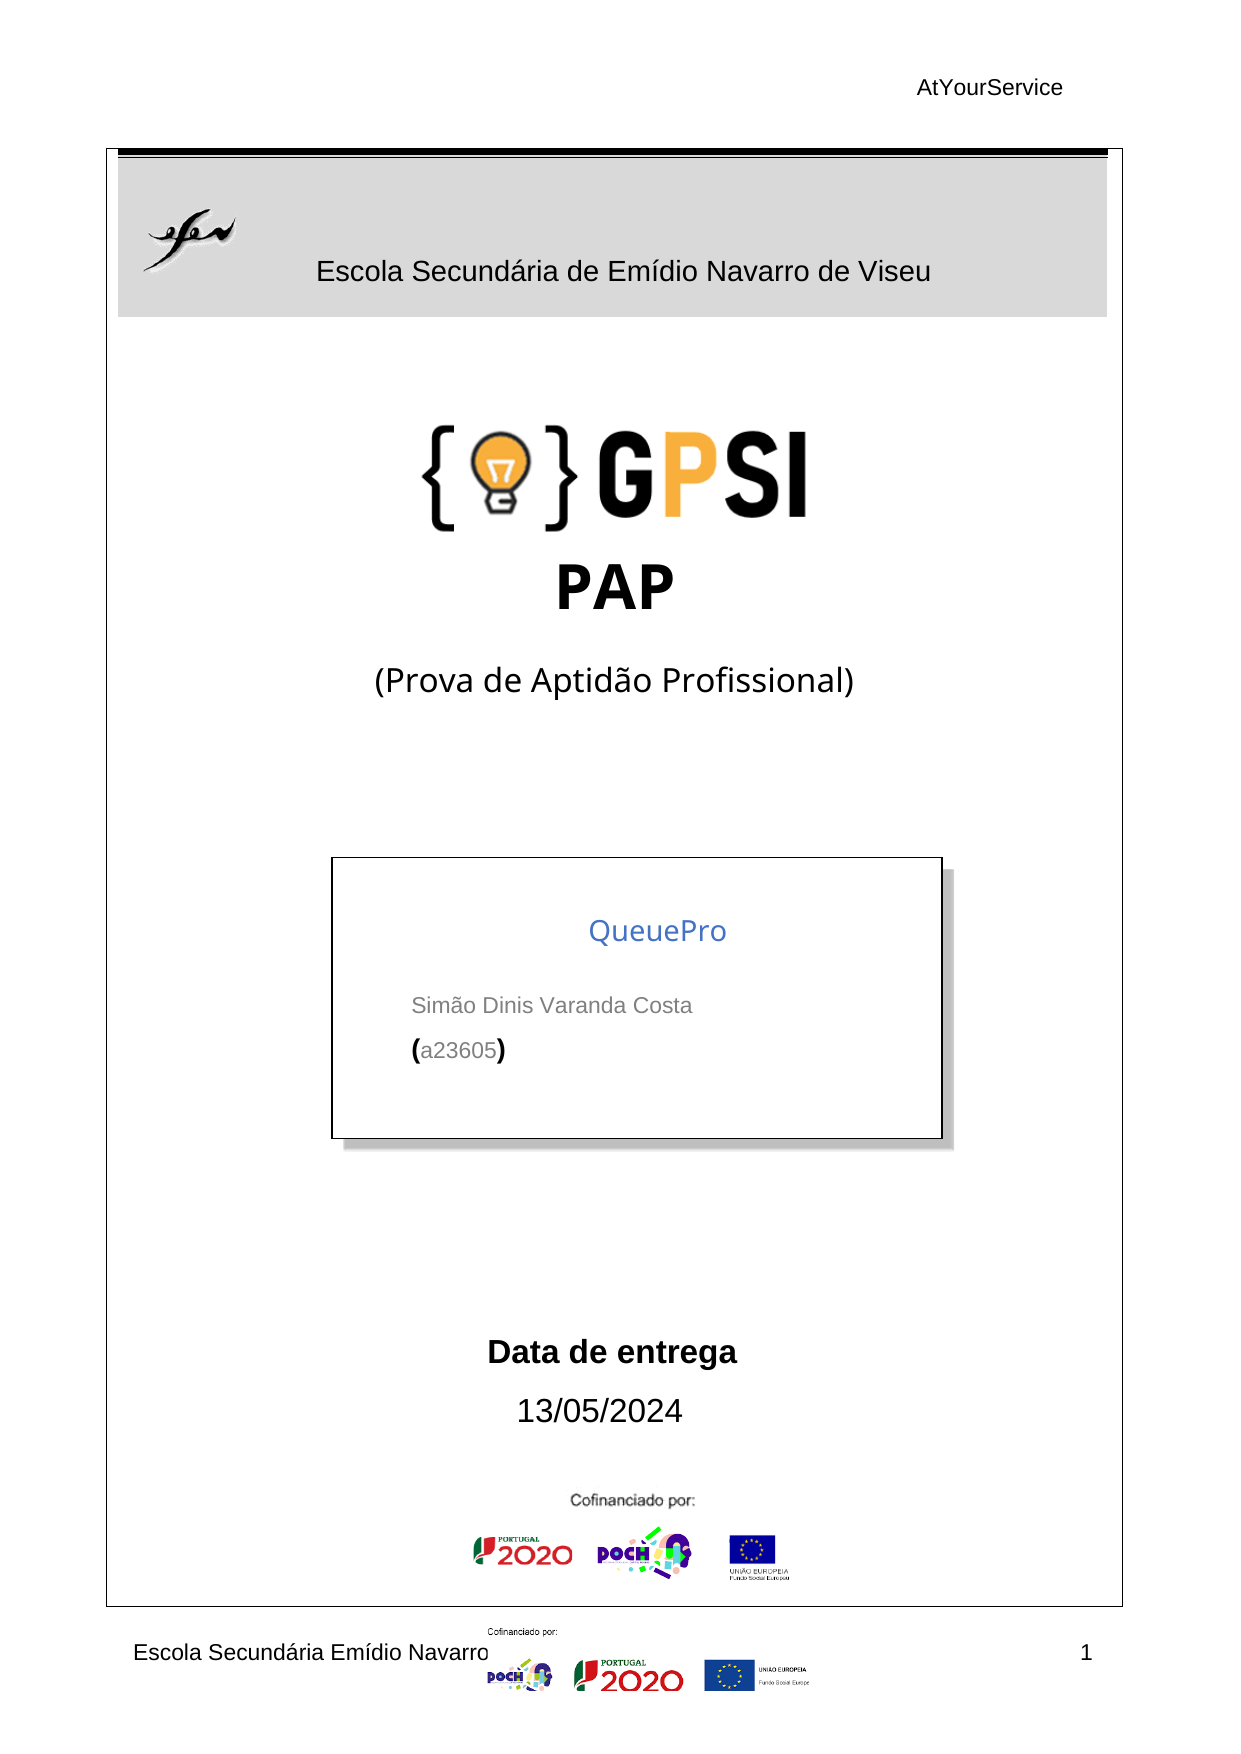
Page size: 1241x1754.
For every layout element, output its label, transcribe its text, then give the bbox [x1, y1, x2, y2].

picture [487, 1628, 810, 1691]
picture [597, 1525, 692, 1581]
picture [562, 1486, 718, 1515]
table_header PAP (Prova de Aptidão Profissional) Data de entrega 13/05/2024 [107, 149, 1122, 1606]
picture [727, 1533, 789, 1581]
picture [473, 1537, 573, 1565]
picture [406, 414, 843, 543]
picture [141, 208, 237, 277]
